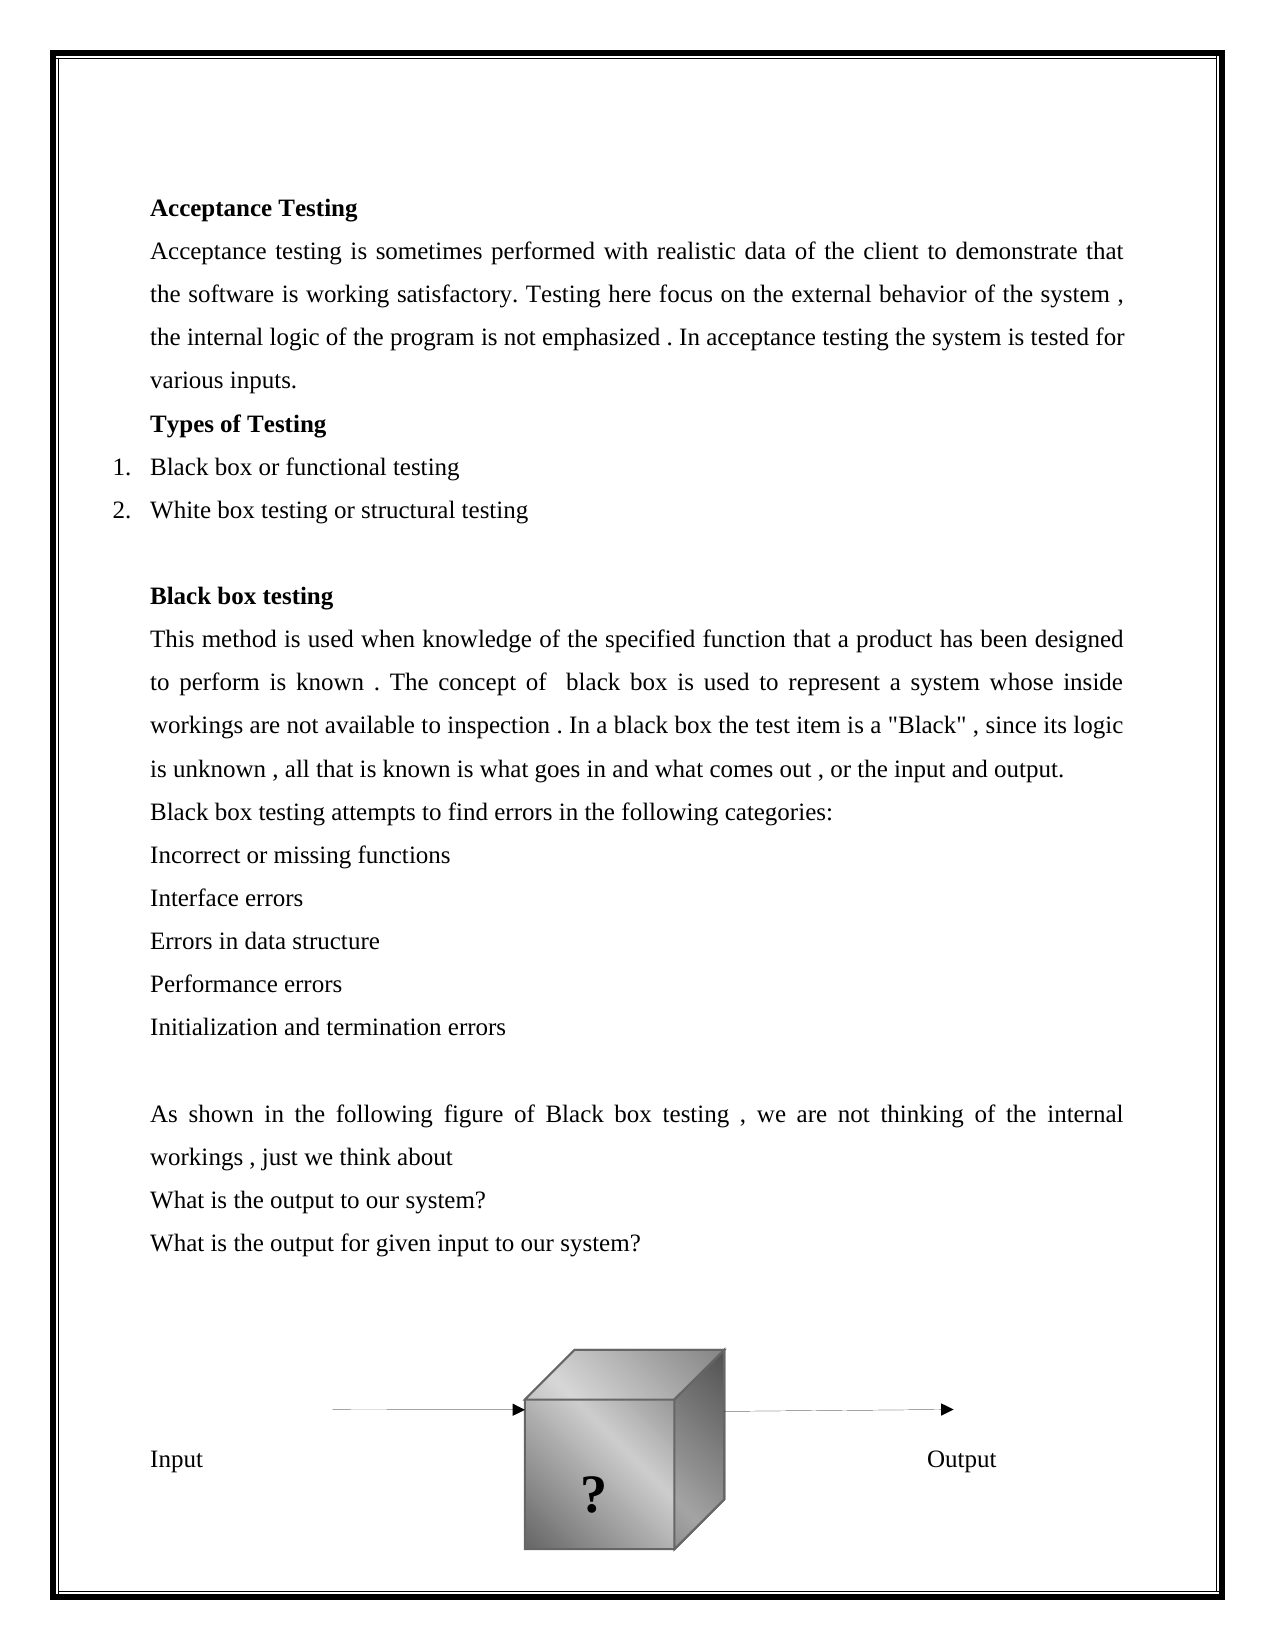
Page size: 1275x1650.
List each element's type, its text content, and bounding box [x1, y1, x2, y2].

list Performance errors [150, 969, 1125, 998]
list Black box testing [150, 581, 1125, 610]
list White box testing or structural testing [112, 495, 1125, 524]
list This method is used when knowledge of the specified function that a product has been designed to perform is known . The concept of black box is used to represent a system whose inside workings are not available to inspection . In a black box the test item is a "Black" , since its logic is unknown , all that is known is what goes in and what comes out , or the input and output. [150, 624, 1125, 782]
list As shown in the following figure of Black box testing , we are not thinking of the internal workings , just we think about [150, 1099, 1125, 1171]
list Black box testing attempts to find errors in the following categories: [150, 797, 1125, 826]
list Types of Testing [150, 409, 1125, 437]
list What is the output to our system? [150, 1185, 1125, 1214]
list Interface errors [150, 883, 1125, 912]
list Input Output [150, 1444, 523, 1472]
list Initialization and termination errors [150, 1012, 1125, 1041]
list Acceptance Testing [150, 193, 1125, 222]
list Incorrect or missing functions [150, 840, 1125, 869]
list Black box or functional testing [112, 452, 1125, 481]
list Acceptance testing is sometimes performed with realistic data of the client to demonstrate that the software is working satisfactory. Testing here focus on the external behavior of the system , the internal logic of the program is not emphasized . In acceptance testing the system is tested for various inputs. [150, 236, 1125, 394]
list Errors in data structure [150, 926, 1125, 955]
list Input Output [726, 1444, 1125, 1472]
list What is the output for given input to our system? [150, 1228, 1125, 1257]
